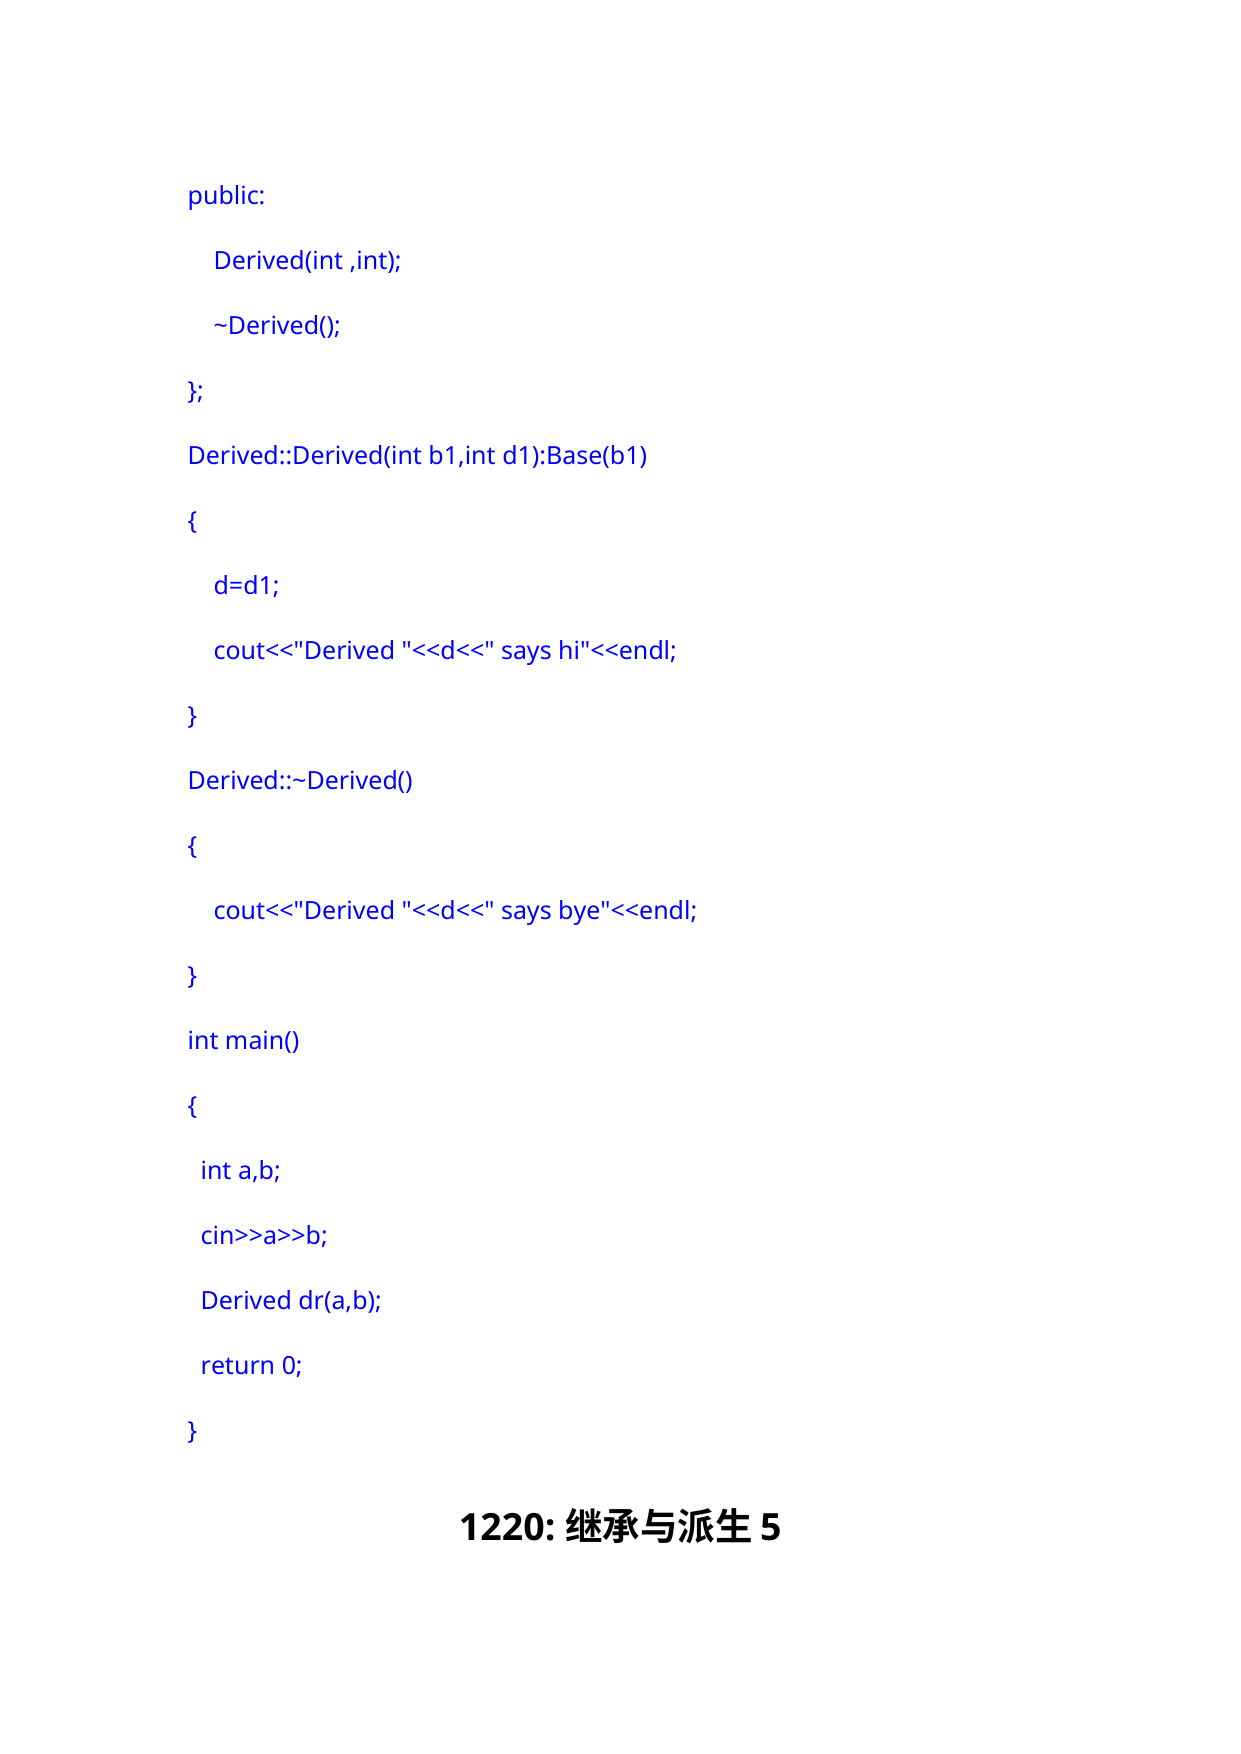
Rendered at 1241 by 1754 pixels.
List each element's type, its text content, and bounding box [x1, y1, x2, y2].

text 1220: 继承与派生5 [187, 1491, 1053, 1556]
text return 0; [187, 1332, 1053, 1397]
text { [187, 1072, 1053, 1137]
text { [187, 487, 1053, 552]
text } [187, 682, 1053, 747]
text Derived dr(a,b); [187, 1267, 1053, 1332]
text int a,b; [187, 1137, 1053, 1202]
text ~Derived(); [187, 292, 1053, 357]
text cin>>a>>b; [187, 1202, 1053, 1267]
text Derived::~Derived() [187, 747, 1053, 812]
text Derived(int ,int); [187, 227, 1053, 292]
text d=d1; [187, 552, 1053, 617]
text } [187, 942, 1053, 1007]
text { [187, 812, 1053, 877]
text } [187, 1397, 1053, 1462]
text cout<<"Derived "<<d<<" says hi"<<endl; [187, 617, 1053, 682]
text public: [187, 162, 1053, 227]
text cout<<"Derived "<<d<<" says bye"<<endl; [187, 877, 1053, 942]
text }; [187, 357, 1053, 422]
text int main() [187, 1007, 1053, 1072]
text Derived::Derived(int b1,int d1):Base(b1) [187, 422, 1053, 487]
